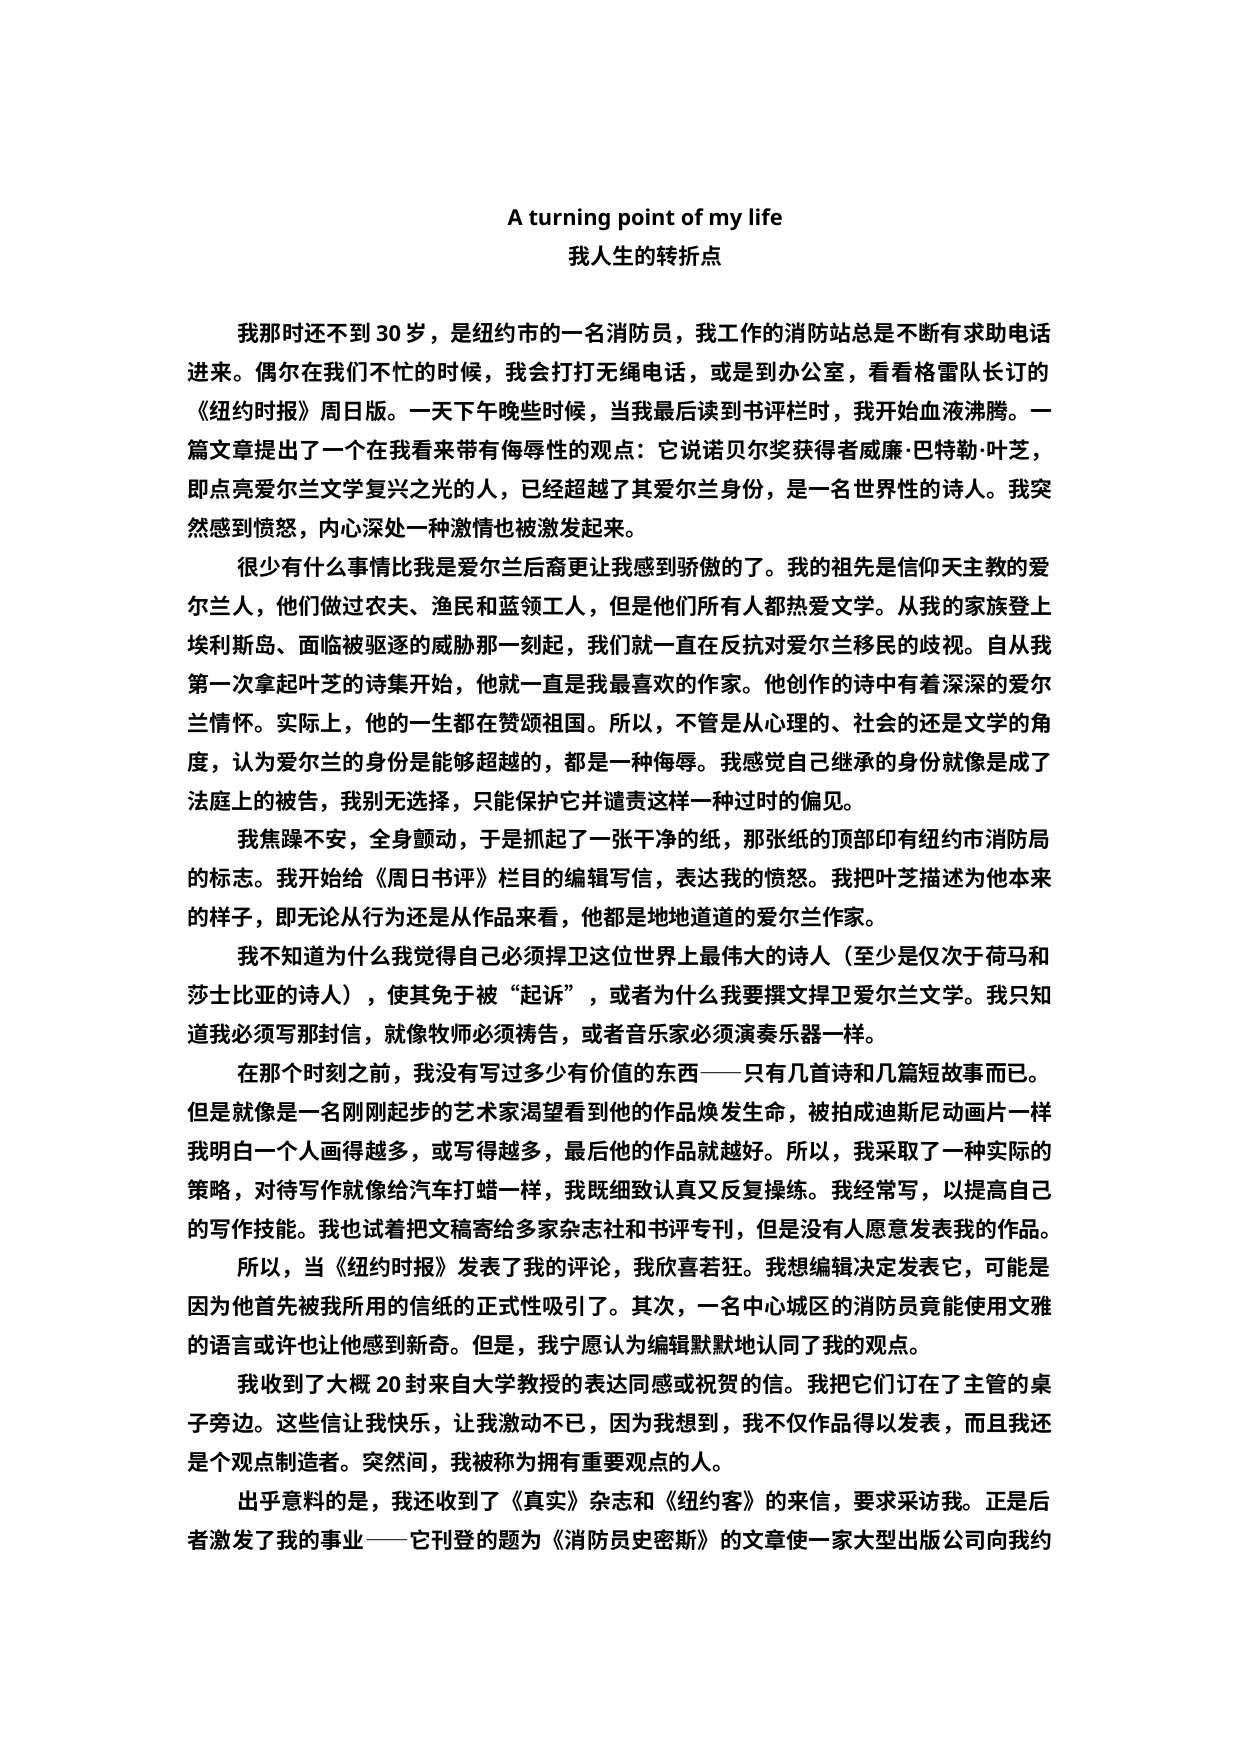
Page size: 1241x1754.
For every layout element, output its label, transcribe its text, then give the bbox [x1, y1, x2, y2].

text 我那时还不到30岁，是纽约市的一名消防员，我工作的消防站总是不断有求助电话进来。偶尔在我们不忙的时候，我会打打无绳电话，或是到办公室，看看格雷队长订的《纽约时报》周日版。一天下午晚些时候，当我最后读到书评栏时，我开始血液沸腾。一篇文章提出了一个在我看来带有侮辱性的观点：它说诺贝尔奖获得者威廉·巴特勒·叶芝，即点亮爱尔兰文学复兴之光的人，已经超越了其爱尔兰身份，是一名世界性的诗人。我突然感到愤怒，内心深处一种激情也被激发起来。 [187, 316, 1053, 543]
text 我不知道为什么我觉得自己必须捍卫这位世界上最伟大的诗人（至少是仅次于荷马和莎士比亚的诗人），使其免于被“起诉”，或者为什么我要撰文捍卫爱尔兰文学。我只知道我必须写那封信，就像牧师必须祷告，或者音乐家必须演奏乐器一样。 [187, 939, 1053, 1049]
text 我焦躁不安，全身颤动，于是抓起了一张干净的纸，那张纸的顶部印有纽约市消防局的标志。我开始给《周日书评》栏目的编辑写信，表达我的愤怒。我把叶芝描述为他本来的样子，即无论从行为还是从作品来看，他都是地地道道的爱尔兰作家。 [187, 822, 1053, 932]
text 我收到了大概20封来自大学教授的表达同感或祝贺的信。我把它们订在了主管的桌子旁边。这些信让我快乐，让我激动不已，因为我想到，我不仅作品得以发表，而且我还是个观点制造者。突然间，我被称为拥有重要观点的人。 [187, 1367, 1053, 1477]
text 在那个时刻之前，我没有写过多少有价值的东西——只有几首诗和几篇短故事而已。但是就像是一名刚刚起步的艺术家渴望看到他的作品焕发生命，被拍成迪斯尼动画片一样，我明白一个人画得越多，或写得越多，最后他的作品就越好。所以，我采取了一种实际的策略，对待写作就像给汽车打蜡一样，我既细致认真又反复操练。我经常写，以提高自己的写作技能。我也试着把文稿寄给多家杂志社和书评专刊，但是没有人愿意发表我的作品。 [187, 1055, 1053, 1244]
text 所以，当《纽约时报》发表了我的评论，我欣喜若狂。我想编辑决定发表它，可能是因为他首先被我所用的信纸的正式性吸引了。其次，一名中心城区的消防员竟能使用文雅的语言或许也让他感到新奇。但是，我宁愿认为编辑默默地认同了我的观点。 [187, 1250, 1053, 1360]
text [187, 1483, 1053, 1555]
text 我人生的转折点 [187, 239, 1053, 271]
text A turning point of my life [187, 200, 1053, 233]
text 很少有什么事情比我是爱尔兰后裔更让我感到骄傲的了。我的祖先是信仰天主教的爱尔兰人，他们做过农夫、渔民和蓝领工人，但是他们所有人都热爱文学。从我的家族登上埃利斯岛、面临被驱逐的威胁那一刻起，我们就一直在反抗对爱尔兰移民的歧视。自从我第一次拿起叶芝的诗集开始，他就一直是我最喜欢的作家。他创作的诗中有着深深的爱尔兰情怀。实际上，他的一生都在赞颂祖国。所以，不管是从心理的、社会的还是文学的角度，认为爱尔兰的身份是能够超越的，都是一种侮辱。我感觉自己继承的身份就像是成了法庭上的被告，我别无选择，只能保护它并谴责这样一种过时的偏见。 [187, 549, 1053, 816]
